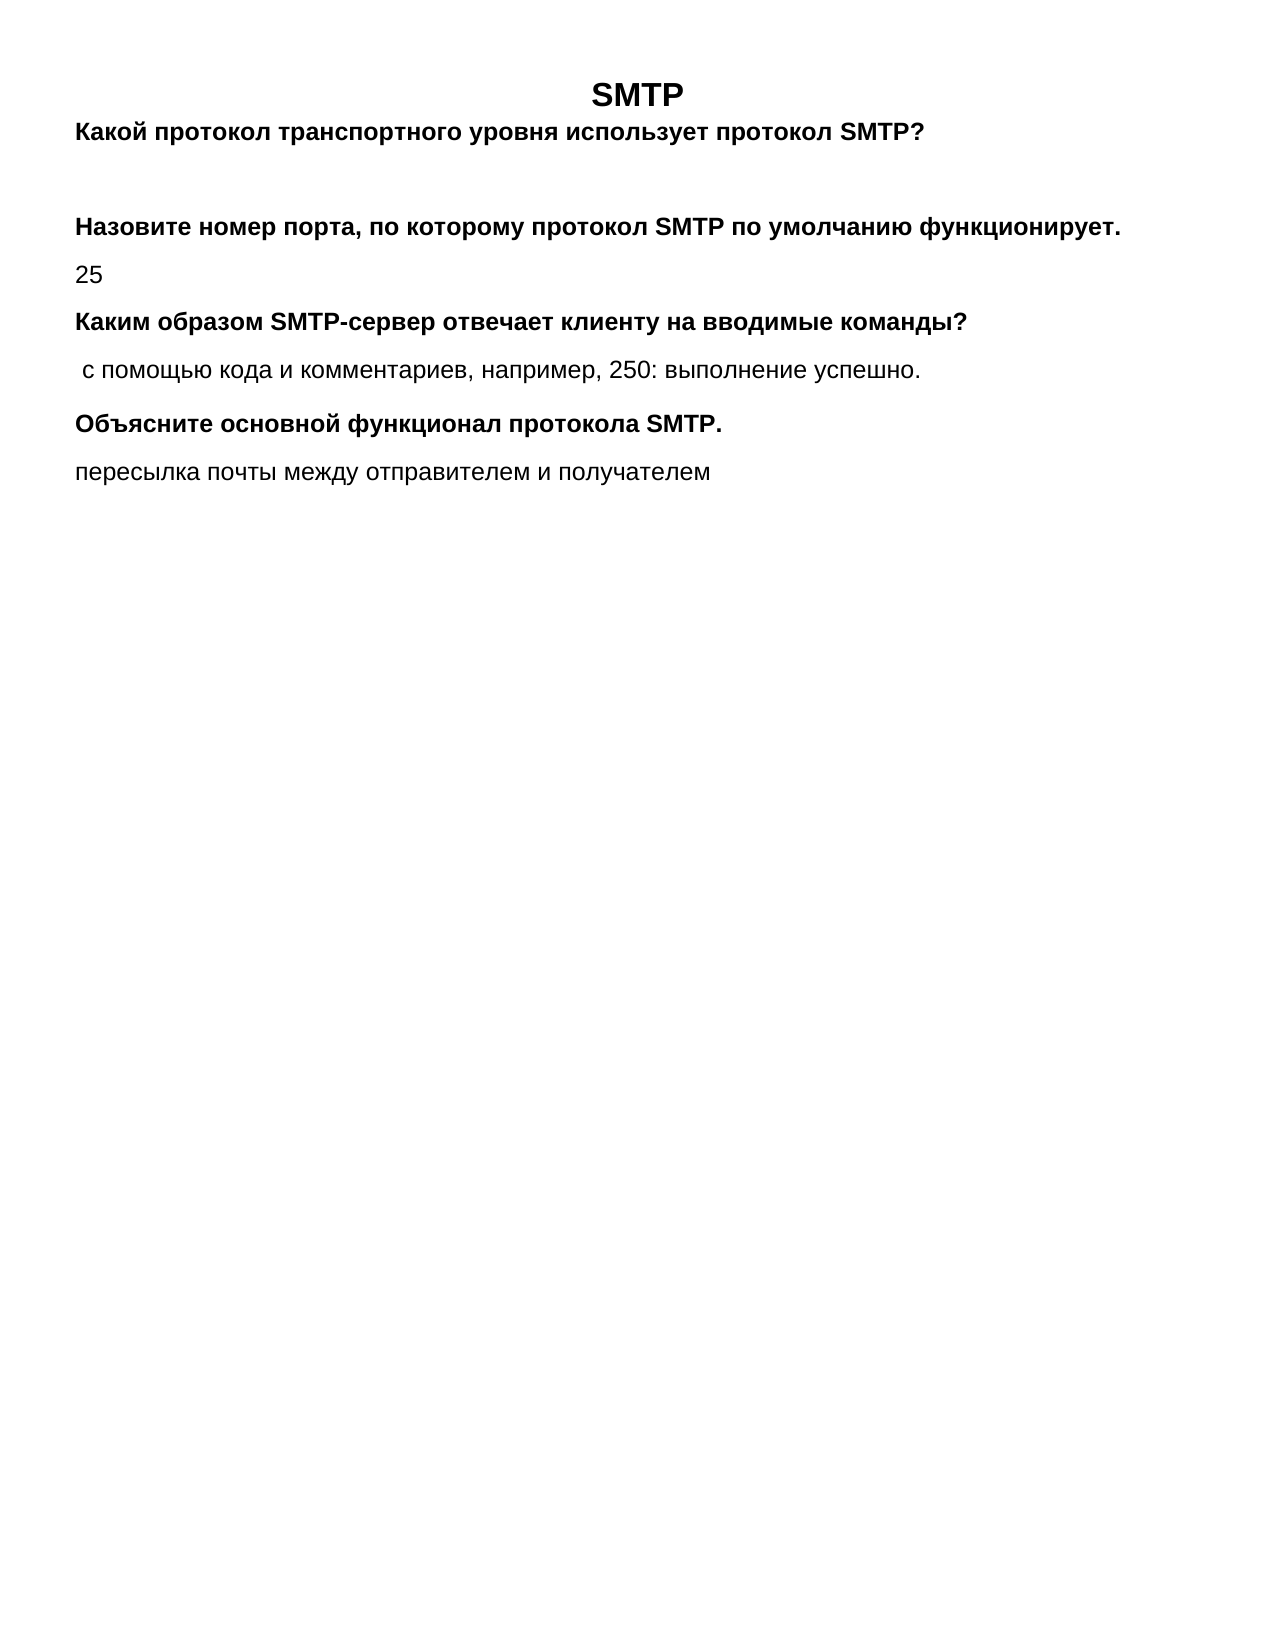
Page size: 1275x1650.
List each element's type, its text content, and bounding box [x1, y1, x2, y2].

text Каким образом SMTP-сервер отвечает клиенту на вводимые команды? [75, 307, 1200, 336]
text Назовите номер порта, по которому протокол SMTP по умолчанию функционирует. [75, 212, 1200, 241]
text Какой протокол транспортного уровня использует протокол SMTP? [75, 116, 1200, 145]
text пересылка почты между отправителем и получателем [75, 457, 1200, 485]
text 25 [75, 259, 1200, 288]
text Объясните основной функционал протокола SMTP. [75, 409, 1200, 438]
subtitle SMTP [75, 75, 1200, 113]
text с помощью кода и комментариев, например, 250: выполнение успешно. [75, 355, 1200, 384]
